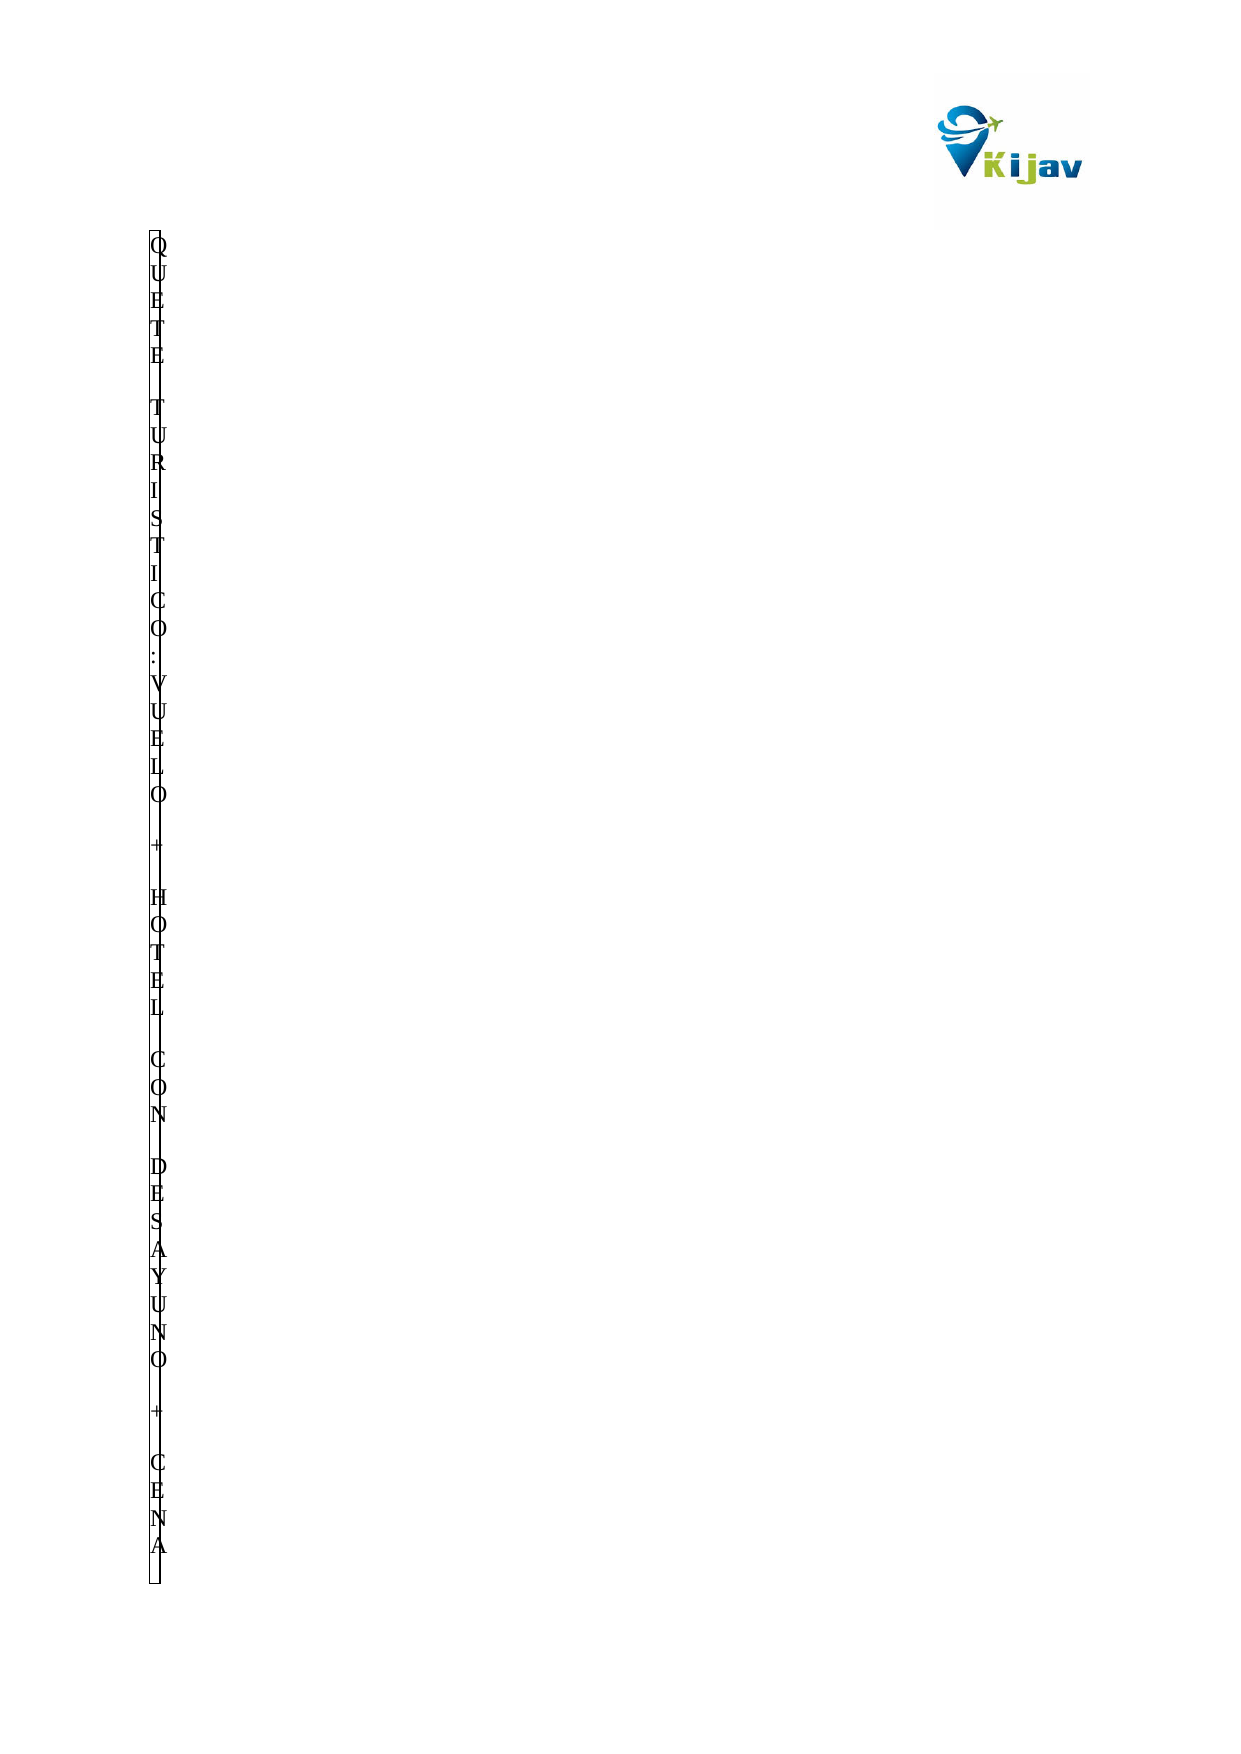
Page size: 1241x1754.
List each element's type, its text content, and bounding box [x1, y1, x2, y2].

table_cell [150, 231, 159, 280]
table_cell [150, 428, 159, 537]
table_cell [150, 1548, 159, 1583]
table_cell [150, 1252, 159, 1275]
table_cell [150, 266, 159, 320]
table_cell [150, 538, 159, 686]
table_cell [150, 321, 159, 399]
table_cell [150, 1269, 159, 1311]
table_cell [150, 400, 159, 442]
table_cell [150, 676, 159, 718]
picture [934, 73, 1091, 230]
